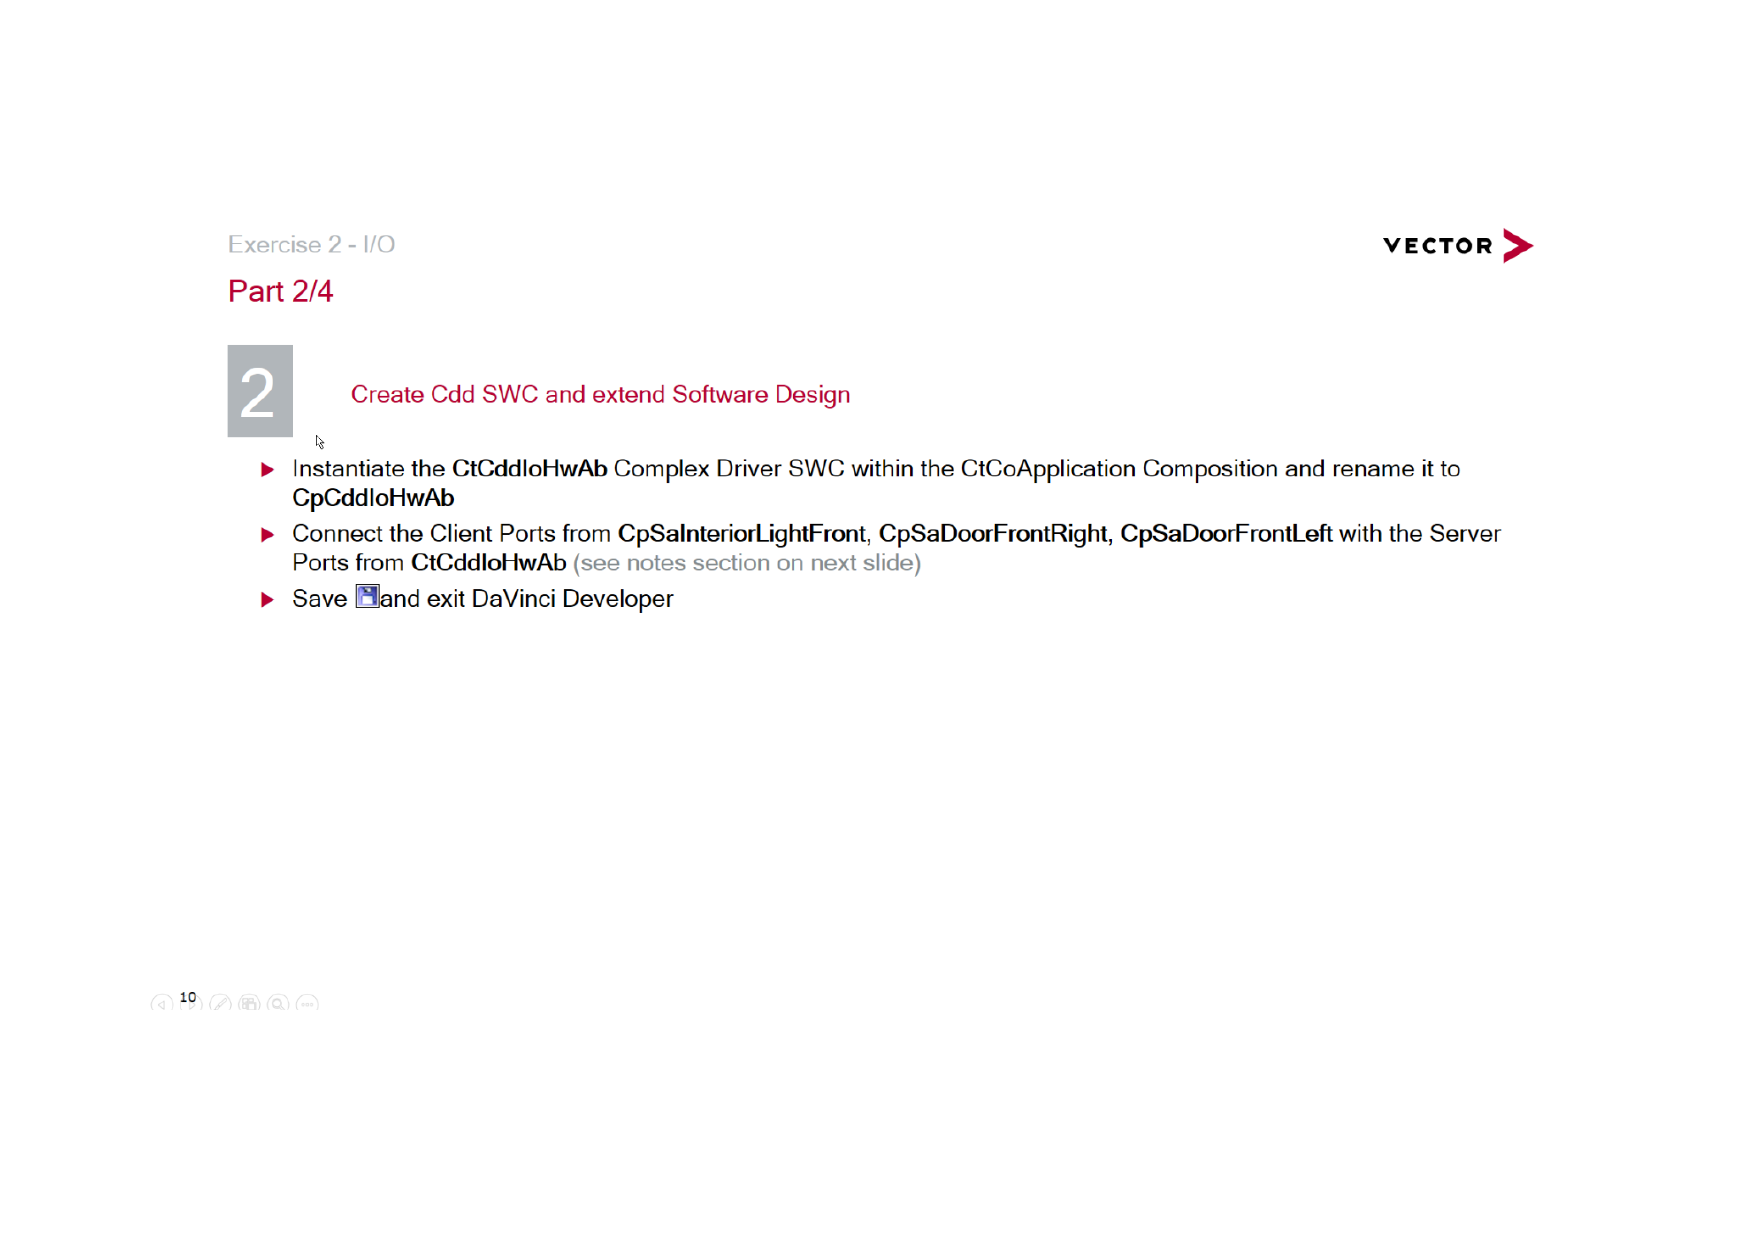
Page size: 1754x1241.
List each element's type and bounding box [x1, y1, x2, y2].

picture [150, 197, 1604, 1010]
